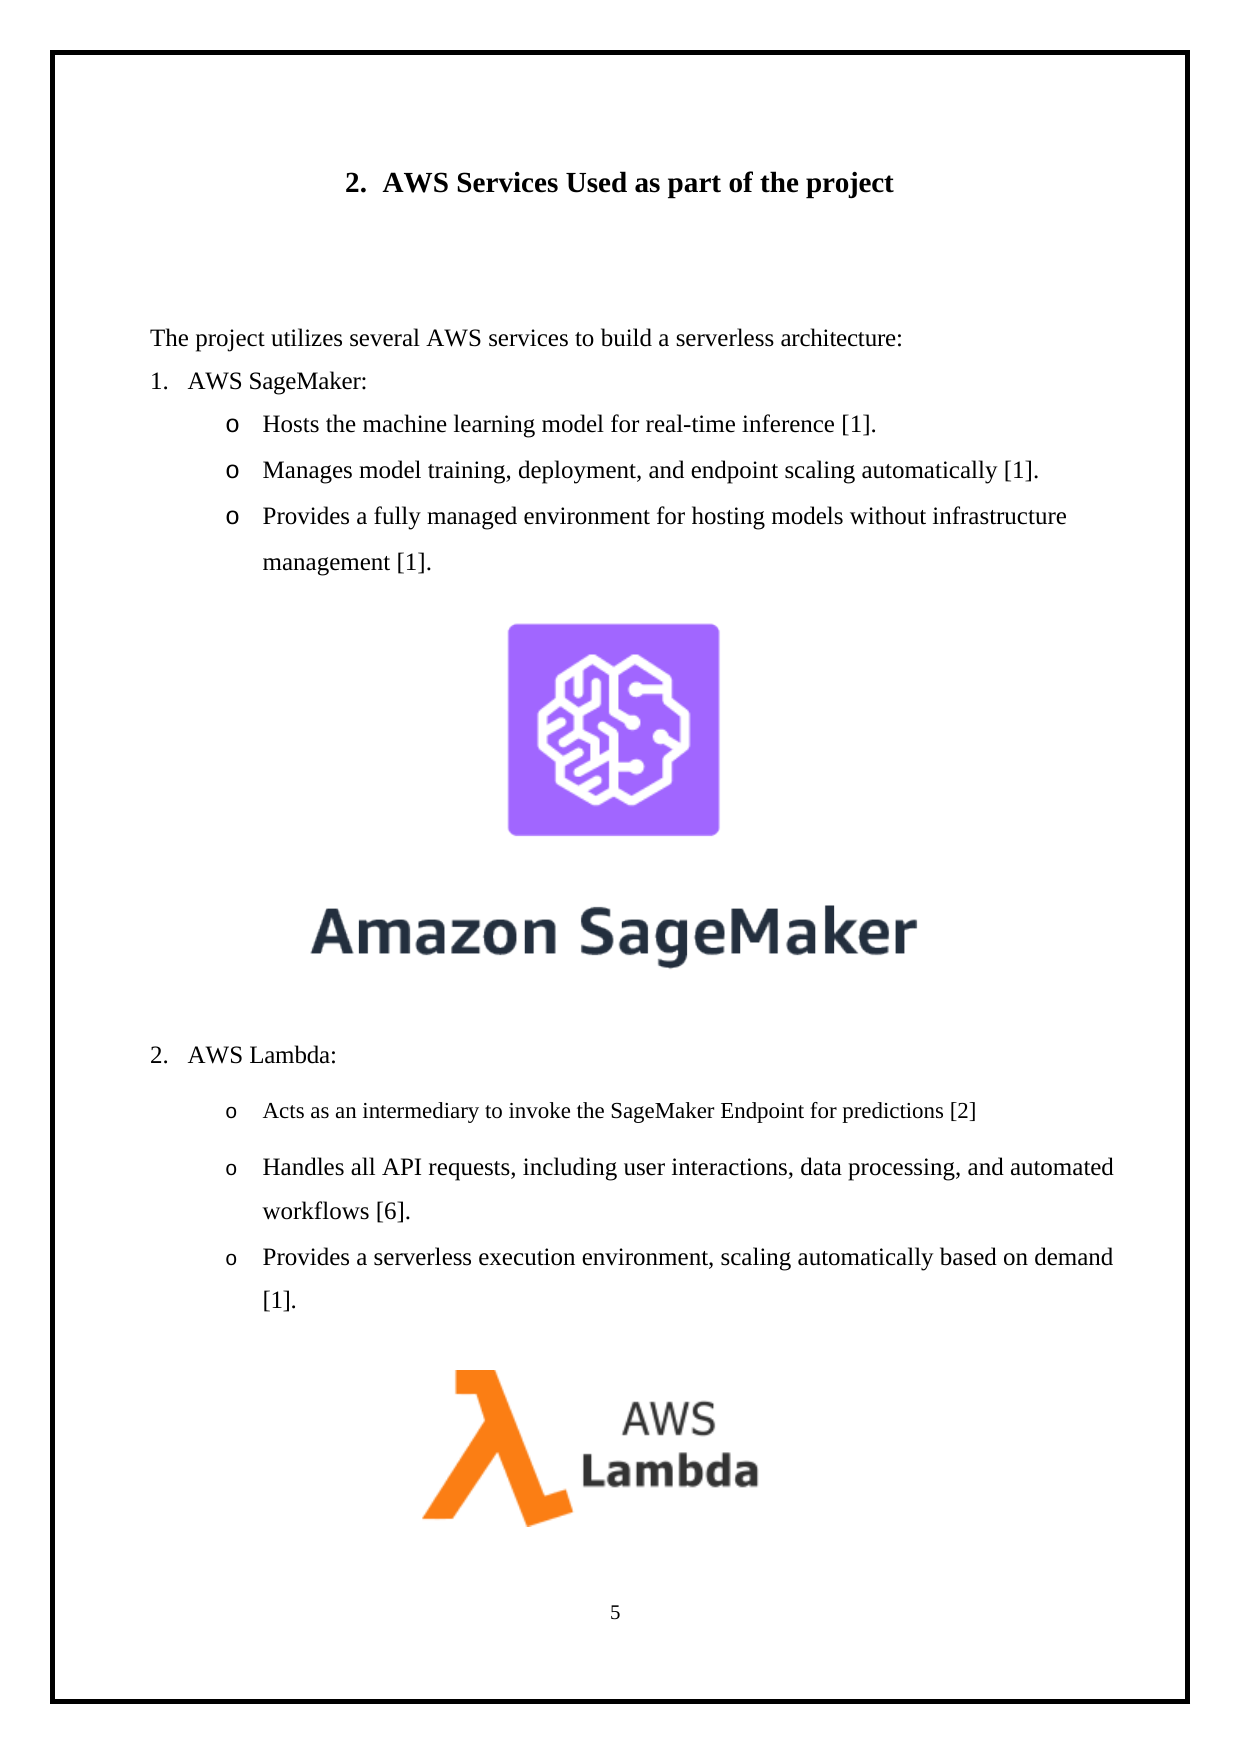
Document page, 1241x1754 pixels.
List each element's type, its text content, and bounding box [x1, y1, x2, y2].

list Hosts the machine learning model for real-time inference [1]. [225, 409, 1137, 440]
list Provides a fully managed environment for hosting models without infrastructure management [1]. [225, 501, 1137, 575]
list Provides a serverless execution environment, scaling automatically based on demand [1]. [225, 1242, 1127, 1314]
list AWS SageMaker: [150, 366, 1137, 394]
picture [262, 589, 966, 1012]
picture [421, 1370, 759, 1527]
list Acts as an intermediary to invoke the SageMaker Endpoint for predictions [2] [225, 1097, 1128, 1125]
list Manages model training, deployment, and endpoint scaling automatically [1]. [225, 455, 1137, 486]
subtitle AWS Services Used as part of the project [345, 165, 1137, 198]
text The project utilizes several AWS services to build a serverless architecture: [150, 323, 1137, 351]
list Handles all API requests, including user interactions, data processing, and automated workflows [6]. [225, 1152, 1128, 1225]
list AWS Lambda: [150, 1041, 1137, 1069]
